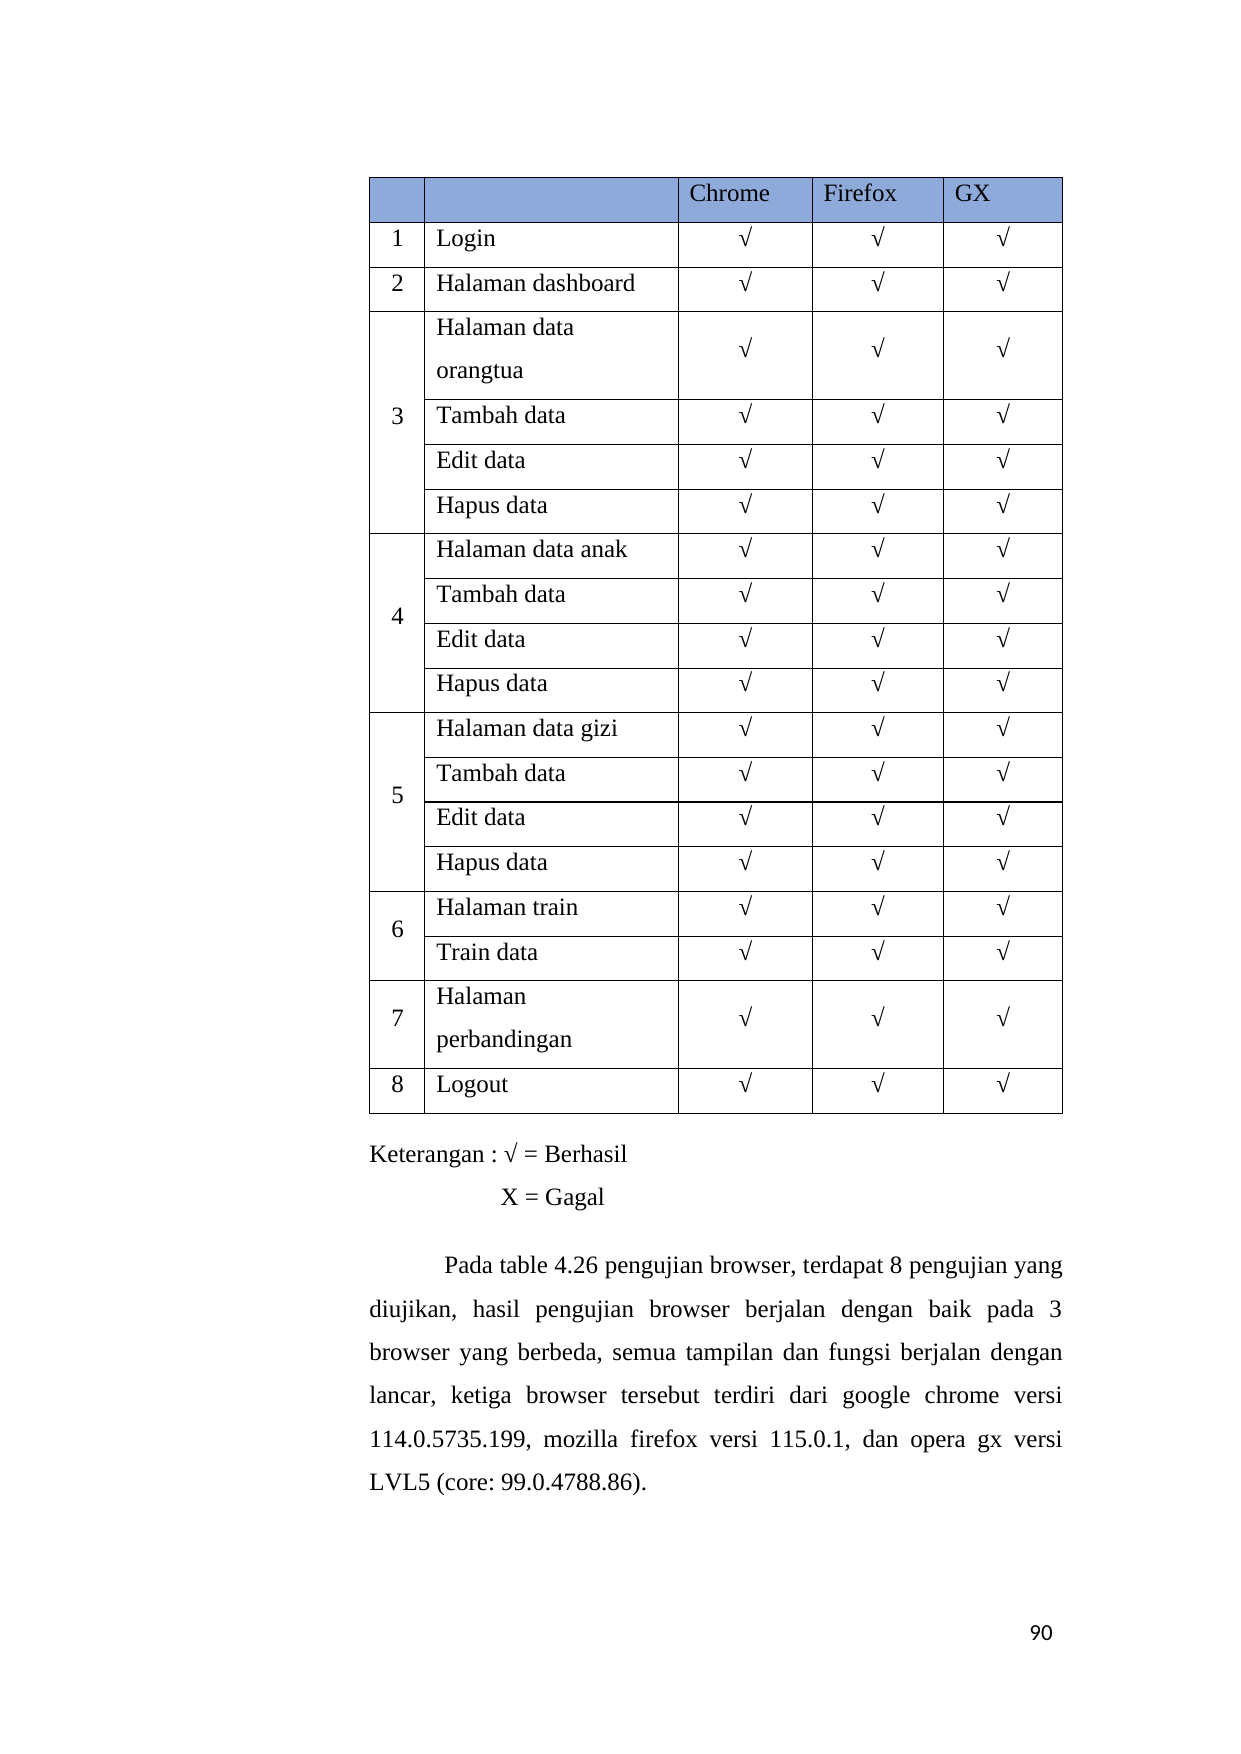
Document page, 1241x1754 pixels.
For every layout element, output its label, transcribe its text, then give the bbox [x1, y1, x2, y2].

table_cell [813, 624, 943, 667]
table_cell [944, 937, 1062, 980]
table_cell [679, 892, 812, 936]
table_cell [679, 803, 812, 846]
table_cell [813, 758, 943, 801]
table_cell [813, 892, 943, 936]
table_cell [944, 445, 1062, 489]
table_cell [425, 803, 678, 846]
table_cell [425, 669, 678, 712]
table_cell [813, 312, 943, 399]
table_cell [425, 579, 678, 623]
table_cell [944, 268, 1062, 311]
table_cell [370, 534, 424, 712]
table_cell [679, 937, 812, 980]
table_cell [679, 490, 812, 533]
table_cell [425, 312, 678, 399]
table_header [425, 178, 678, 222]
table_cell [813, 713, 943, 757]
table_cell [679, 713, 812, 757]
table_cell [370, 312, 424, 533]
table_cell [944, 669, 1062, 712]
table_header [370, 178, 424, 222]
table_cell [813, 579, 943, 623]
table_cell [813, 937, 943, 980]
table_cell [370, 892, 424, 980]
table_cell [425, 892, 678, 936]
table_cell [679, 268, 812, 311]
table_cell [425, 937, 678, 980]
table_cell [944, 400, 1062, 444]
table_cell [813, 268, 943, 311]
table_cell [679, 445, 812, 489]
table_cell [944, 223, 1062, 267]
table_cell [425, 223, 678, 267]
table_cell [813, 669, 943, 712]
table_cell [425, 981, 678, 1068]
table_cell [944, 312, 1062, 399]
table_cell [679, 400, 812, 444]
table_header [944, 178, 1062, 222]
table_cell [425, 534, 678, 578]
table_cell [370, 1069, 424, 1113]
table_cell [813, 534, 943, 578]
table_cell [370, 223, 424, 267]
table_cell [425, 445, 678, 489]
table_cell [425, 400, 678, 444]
text Pada table 4.26 pengujian browser, terdapat 8 pengujian yang diujikan, hasil pengujian browser berjalan dengan baik pada 3 browser yang berbeda, semua tampilan dan fungsi berjalan dengan lancar, ketiga browser tersebut terdiri dari google chrome versi 114.0.5735.199, mozilla firefox versi 115.0.1, dan opera gx versi LVL5 (core: 99.0.4788.86). [369, 1251, 1063, 1496]
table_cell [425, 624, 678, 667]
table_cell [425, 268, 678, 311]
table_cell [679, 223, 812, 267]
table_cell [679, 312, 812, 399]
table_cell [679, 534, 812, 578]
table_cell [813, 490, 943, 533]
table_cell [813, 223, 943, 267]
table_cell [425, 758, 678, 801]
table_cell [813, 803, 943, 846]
text Keterangan : √ = Berhasil [369, 1139, 1063, 1168]
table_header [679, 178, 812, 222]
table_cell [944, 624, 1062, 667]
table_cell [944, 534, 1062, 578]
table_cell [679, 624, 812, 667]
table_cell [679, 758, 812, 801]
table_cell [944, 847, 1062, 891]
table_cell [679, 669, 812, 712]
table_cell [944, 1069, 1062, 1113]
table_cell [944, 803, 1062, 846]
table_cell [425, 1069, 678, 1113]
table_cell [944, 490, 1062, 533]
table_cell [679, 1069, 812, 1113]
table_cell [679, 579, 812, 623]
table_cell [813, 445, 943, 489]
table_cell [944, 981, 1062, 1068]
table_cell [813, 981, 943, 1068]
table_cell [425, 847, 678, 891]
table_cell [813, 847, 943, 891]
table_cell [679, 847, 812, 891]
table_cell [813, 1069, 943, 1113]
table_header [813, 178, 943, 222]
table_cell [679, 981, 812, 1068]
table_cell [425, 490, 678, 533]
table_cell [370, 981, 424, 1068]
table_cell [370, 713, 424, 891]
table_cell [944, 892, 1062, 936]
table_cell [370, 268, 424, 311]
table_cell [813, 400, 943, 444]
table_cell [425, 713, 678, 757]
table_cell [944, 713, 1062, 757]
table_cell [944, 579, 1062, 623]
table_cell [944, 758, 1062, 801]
text X = Gagal [369, 1182, 1063, 1211]
